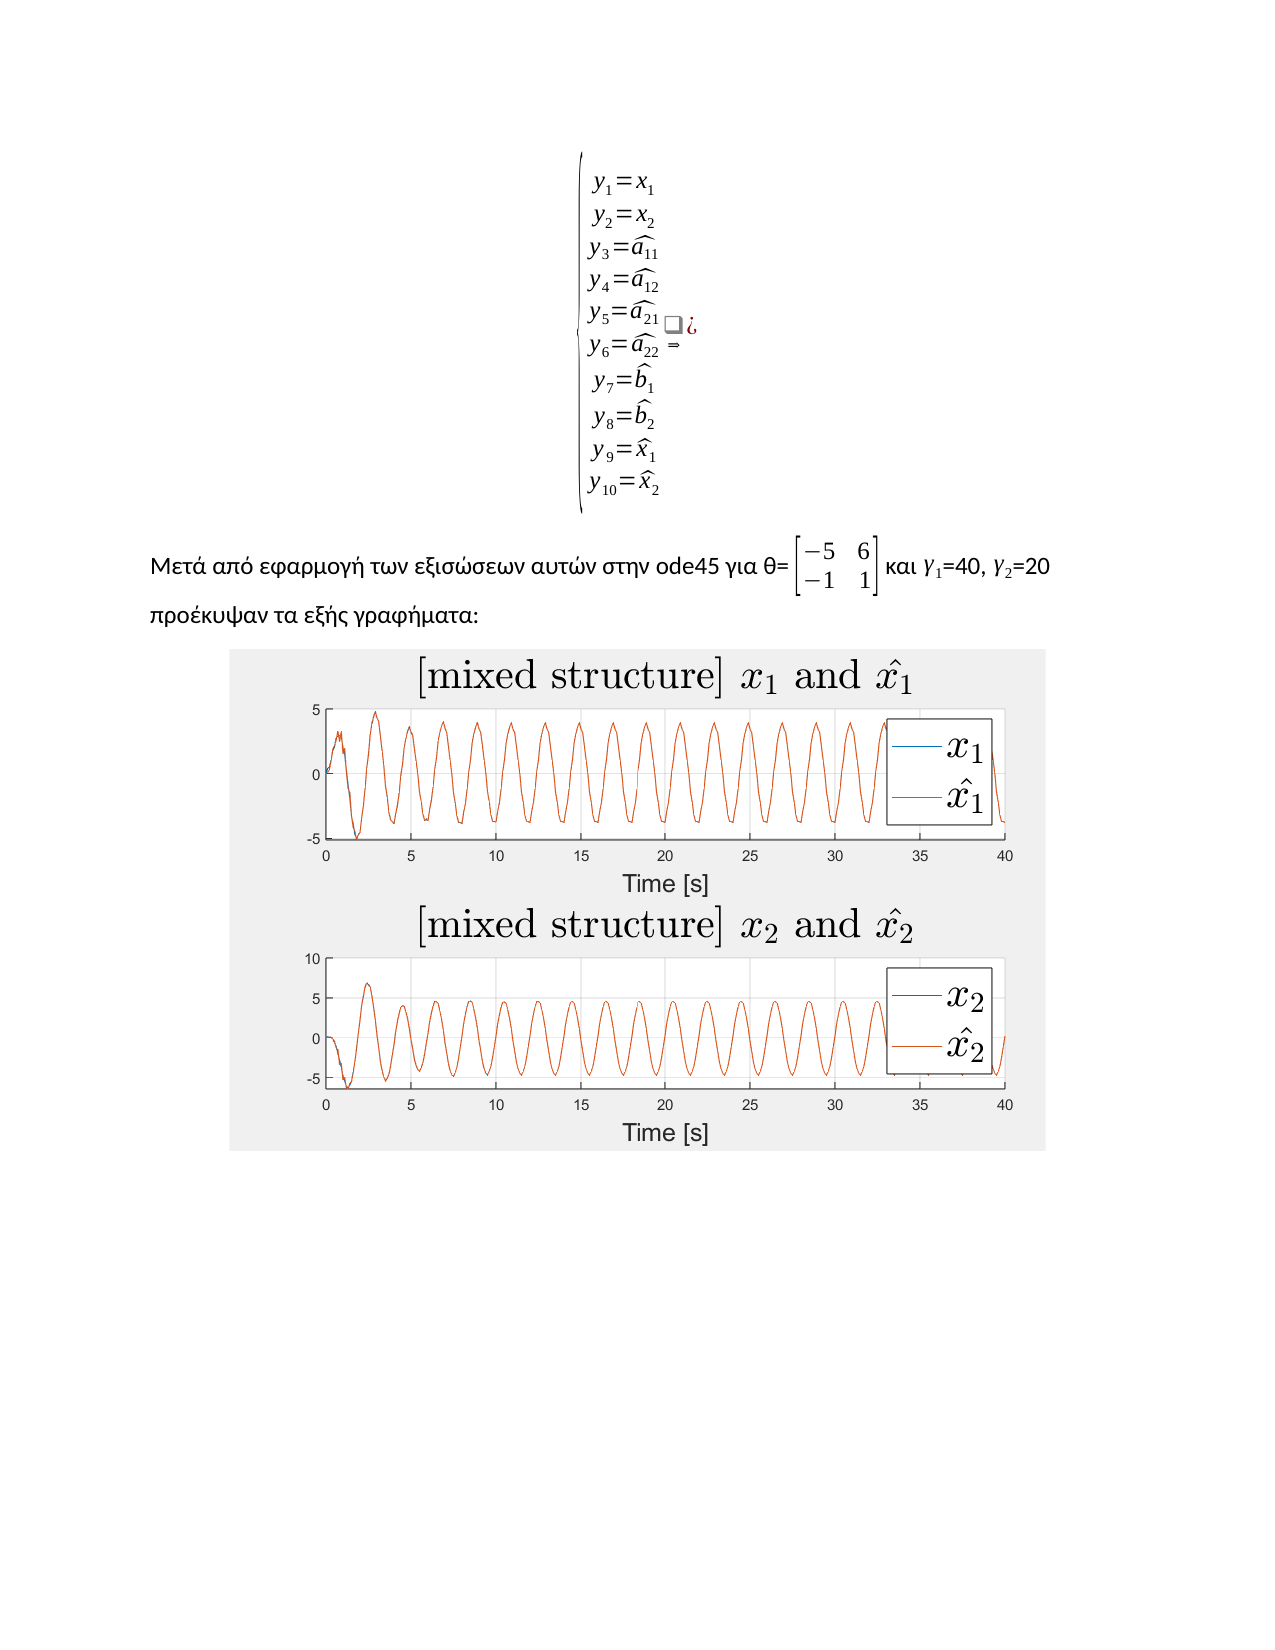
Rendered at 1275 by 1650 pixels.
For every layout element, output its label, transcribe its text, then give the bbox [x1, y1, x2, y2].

text Μετά από εφαρμογή των εξισώσεων αυτών στην ode45 για θ= και =40, =20 προέκυψαν τα εξής γραφήματα: [150, 534, 1125, 630]
picture [229, 649, 1046, 1151]
